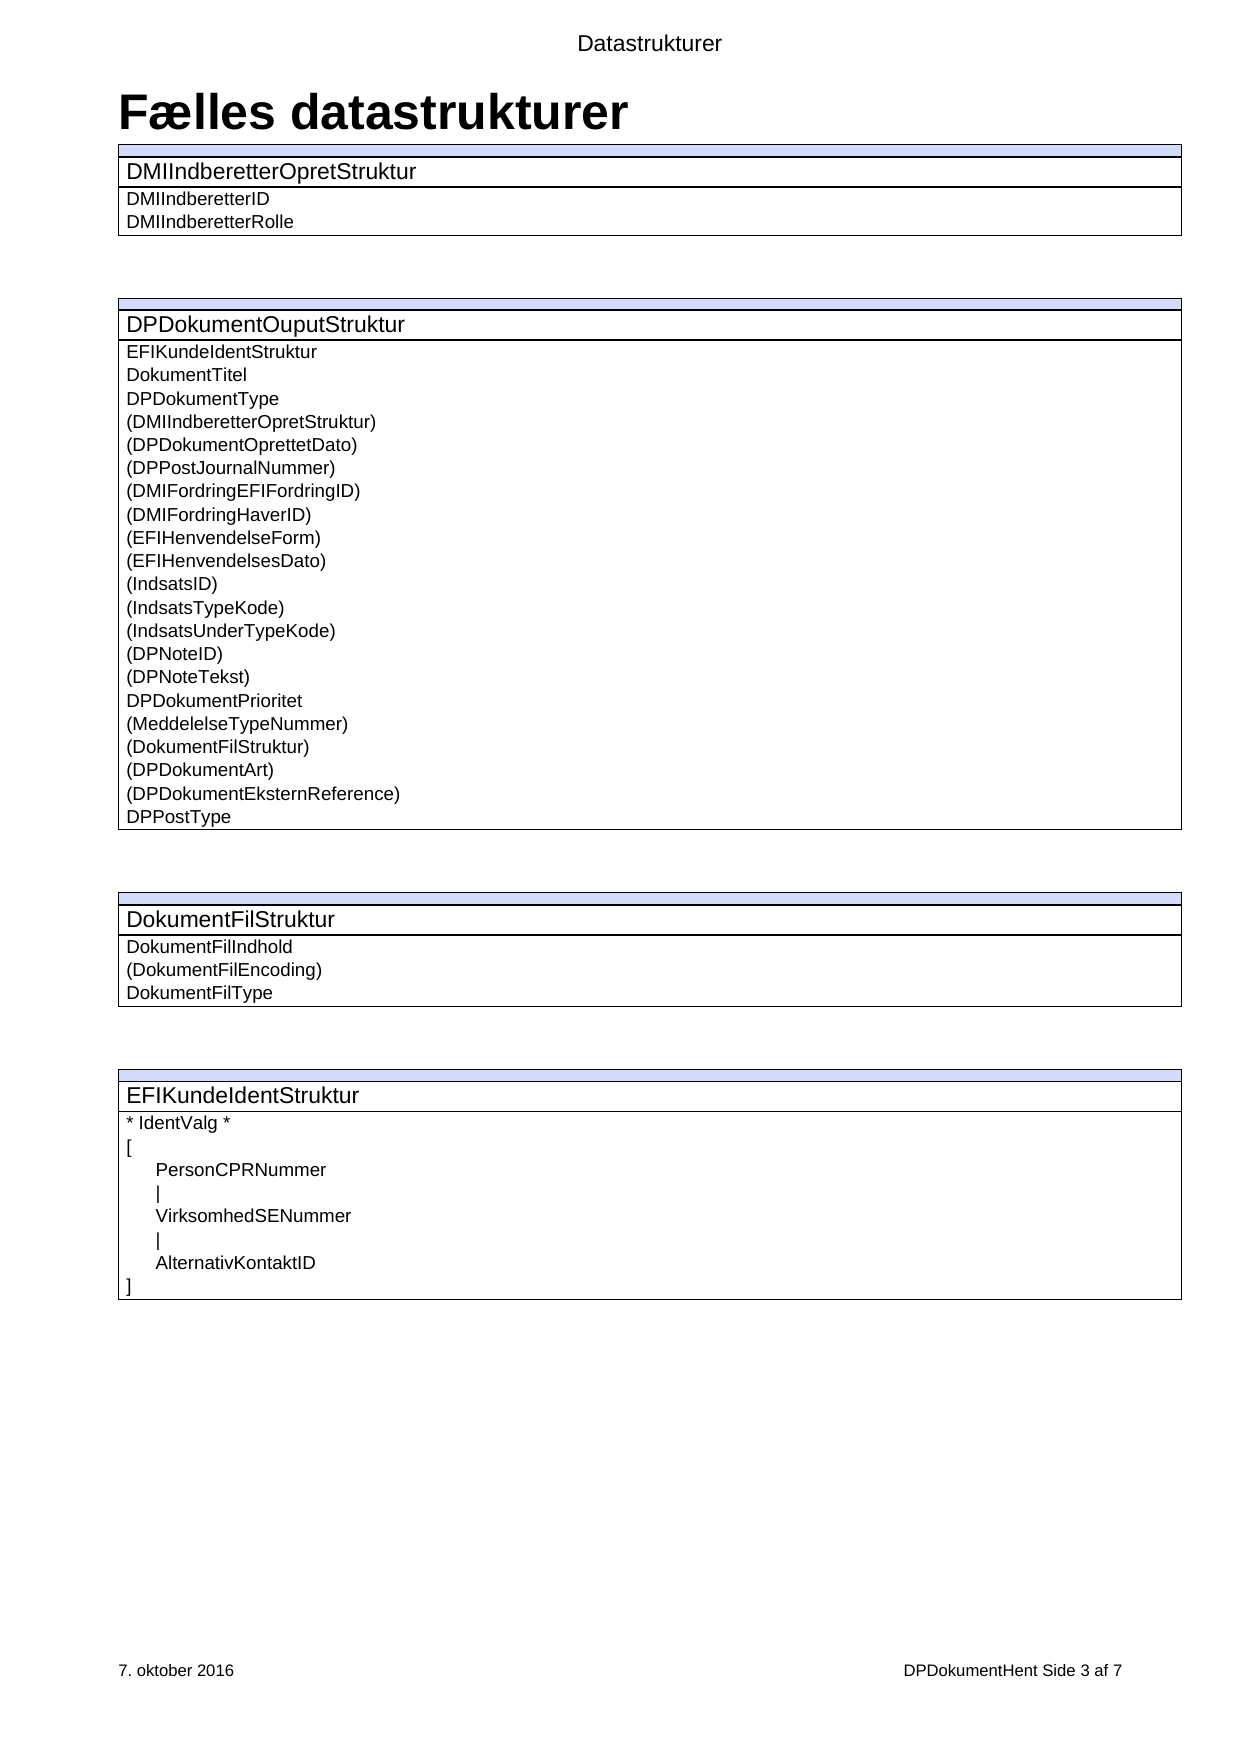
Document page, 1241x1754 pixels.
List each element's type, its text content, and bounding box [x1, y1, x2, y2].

table_cell EFIKundeIdentStruktur [119, 1082, 1181, 1111]
table_cell DMIIndberetterOpretStruktur [119, 158, 1181, 186]
table_cell DPDokumentOuputStruktur [119, 311, 1181, 339]
table_header [119, 299, 1181, 309]
table_header [119, 145, 1181, 156]
table_cell * IdentValg * [ PersonCPRNummer | VirksomhedSENummer | AlternativKontaktID ] [119, 1112, 1181, 1298]
table_header [119, 1070, 1181, 1081]
table_cell DokumentFilIndhold (DokumentFilEncoding) DokumentFilType [119, 936, 1181, 1006]
text Fælles datastrukturer [118, 82, 1181, 140]
table_cell EFIKundeIdentStruktur DokumentTitel DPDokumentType (DMIIndberetterOpretStruktur) (DPDokumentOprettetDato) (DPPostJournalNummer) (DMIFordringEFIFordringID) (DMIFordringHaverID) (EFIHenvendelseForm) (EFIHenvendelsesDato) (IndsatsID) (IndsatsTypeKode) (IndsatsUnderTypeKode) (DPNoteID) (DPNoteTekst) DPDokumentPrioritet (MeddelelseTypeNummer) (DokumentFilStruktur) (DPDokumentArt) (DPDokumentEksternReference) DPPostType [119, 341, 1181, 829]
table_cell DMIIndberetterID DMIIndberetterRolle [119, 188, 1181, 234]
table_cell DokumentFilStruktur [119, 906, 1181, 934]
table_header [119, 893, 1181, 904]
